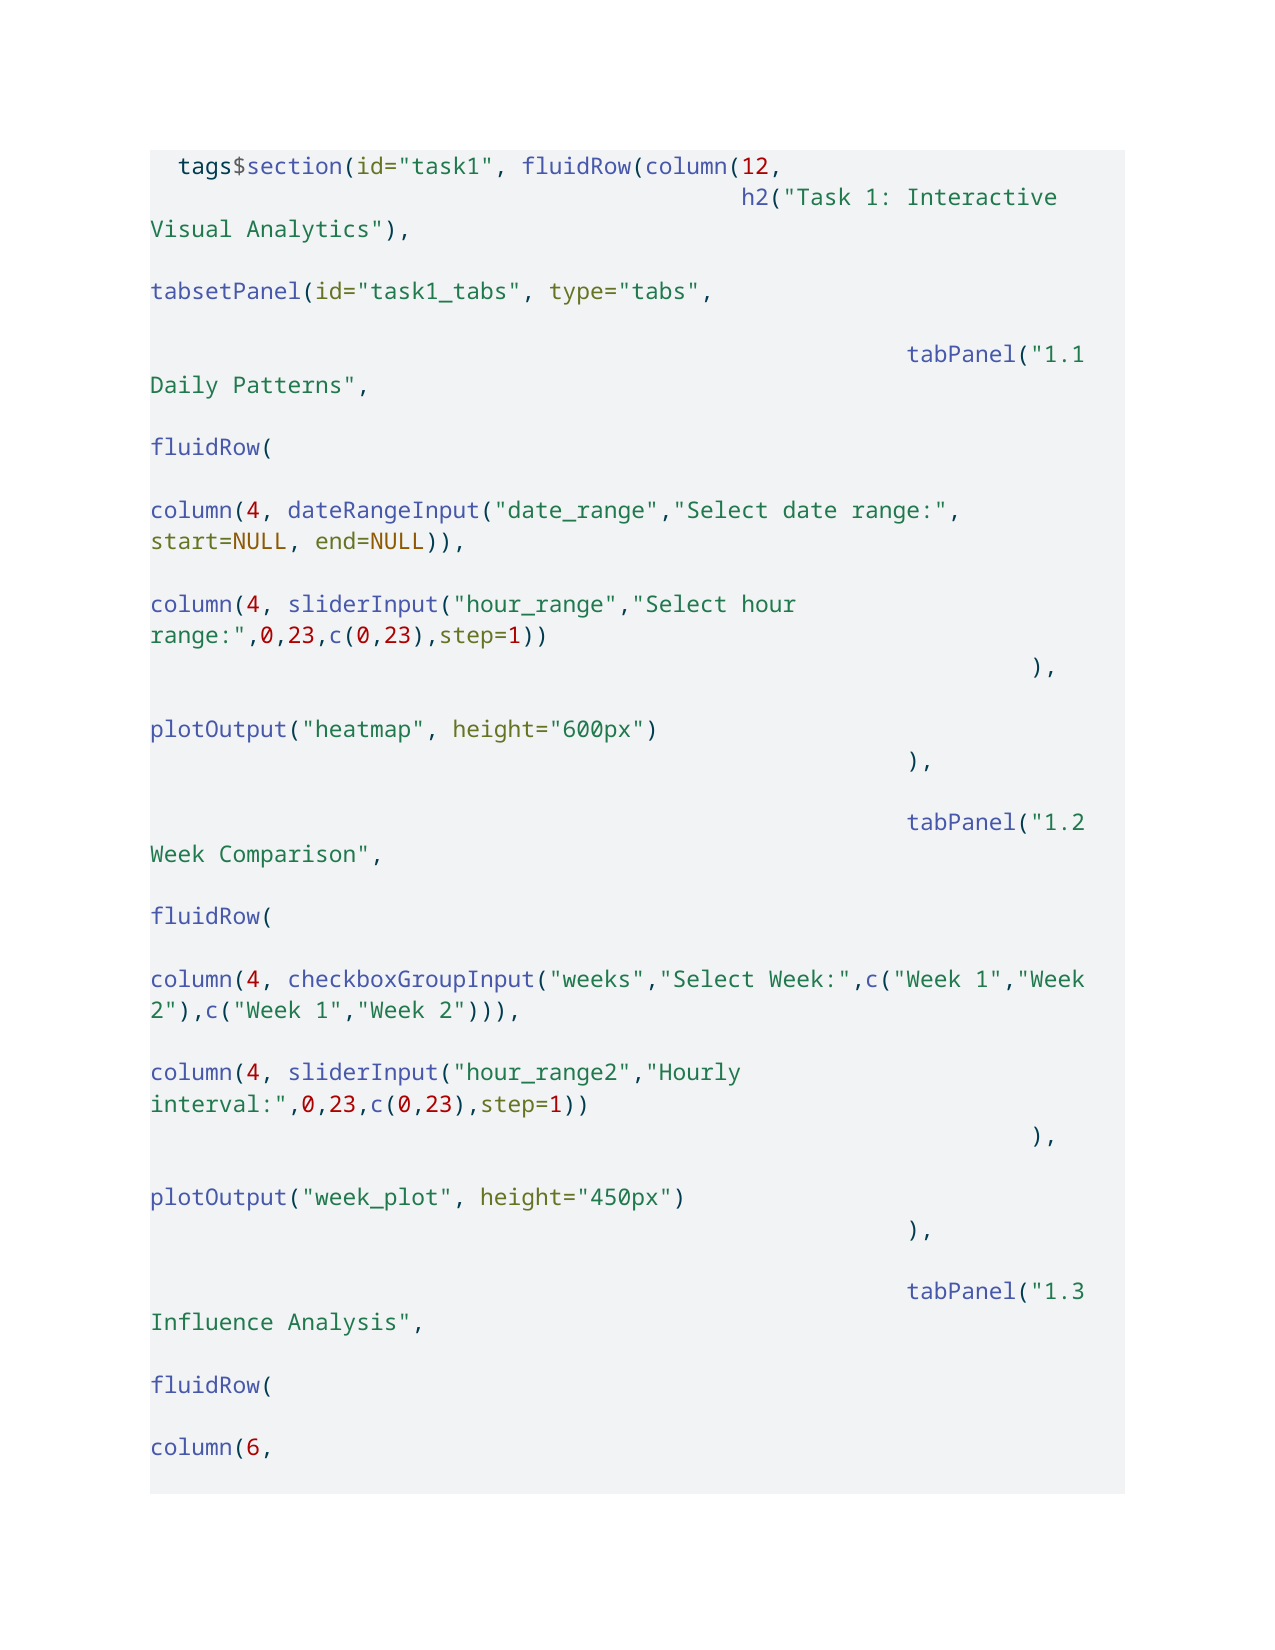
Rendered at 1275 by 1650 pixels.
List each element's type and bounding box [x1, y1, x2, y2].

text [150, 150, 1125, 1494]
